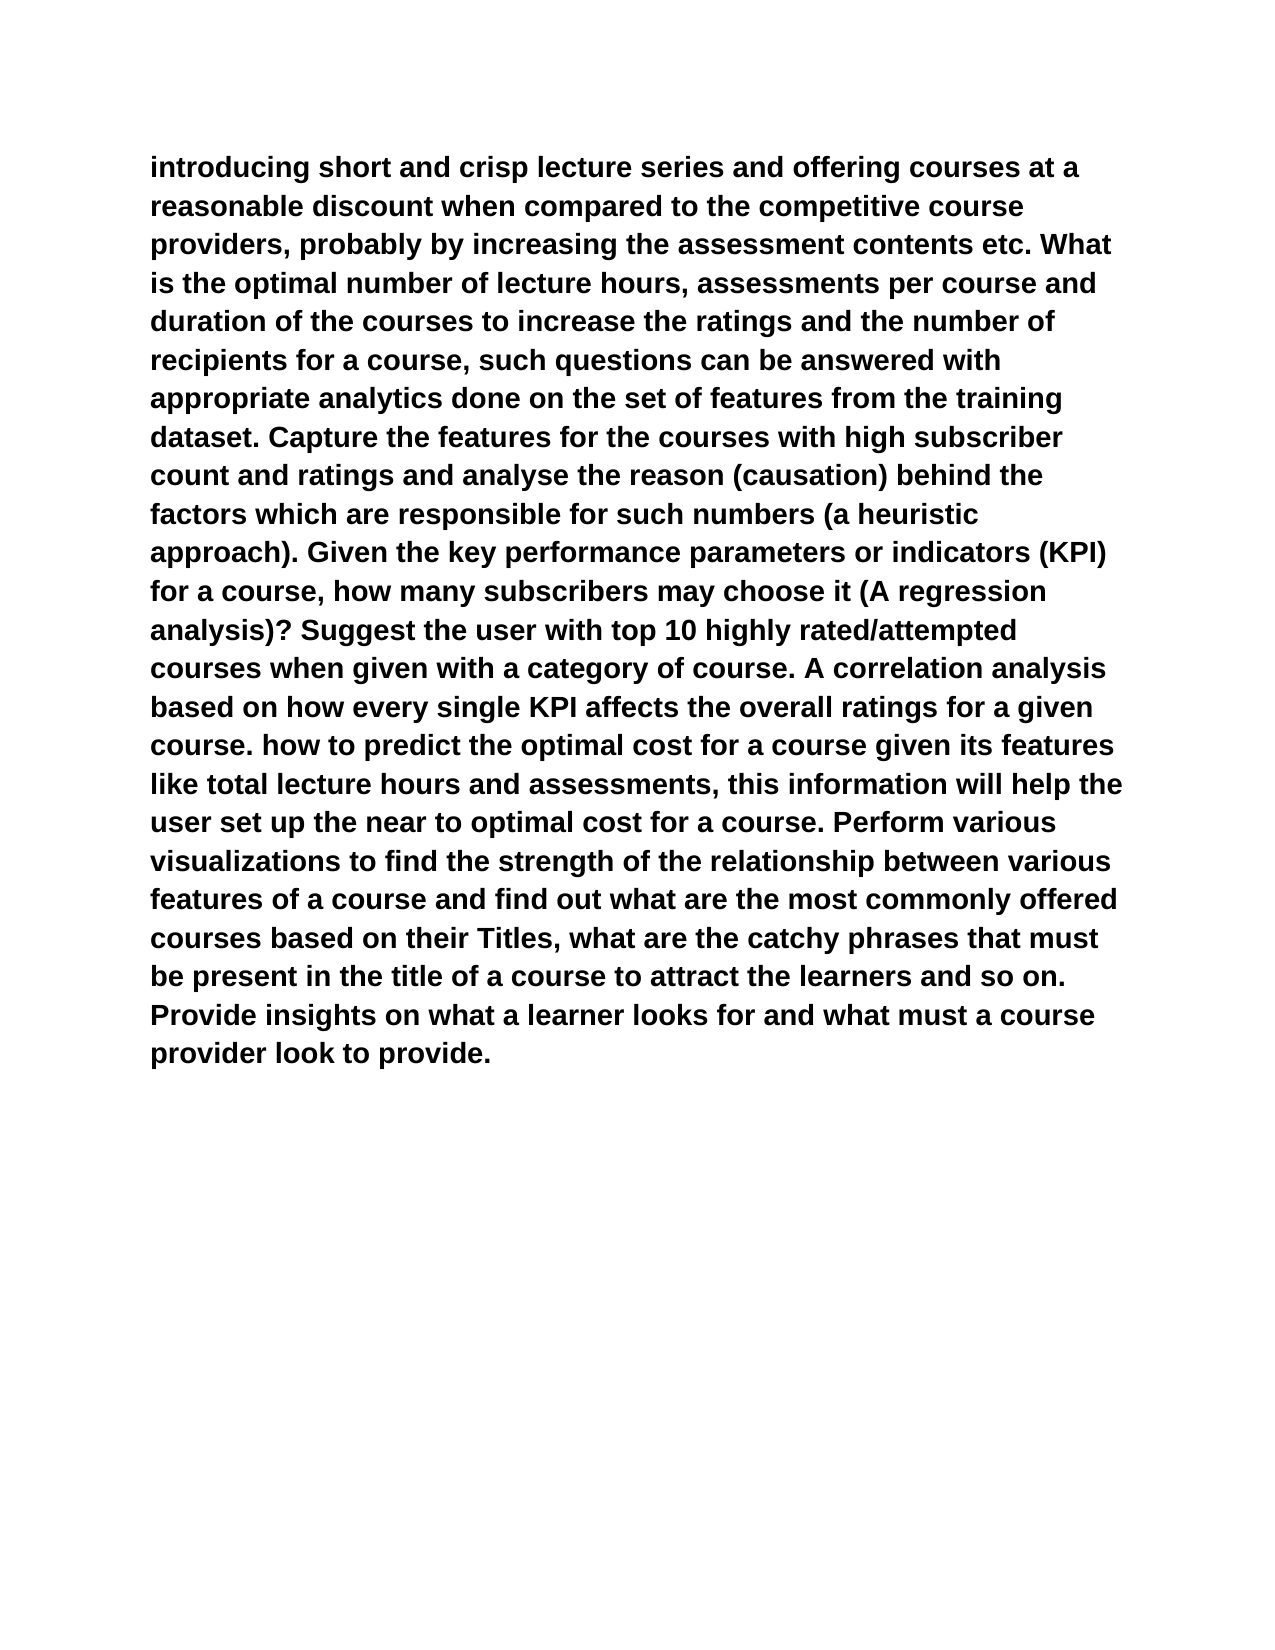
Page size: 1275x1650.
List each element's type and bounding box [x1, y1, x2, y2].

text [150, 150, 1125, 1070]
